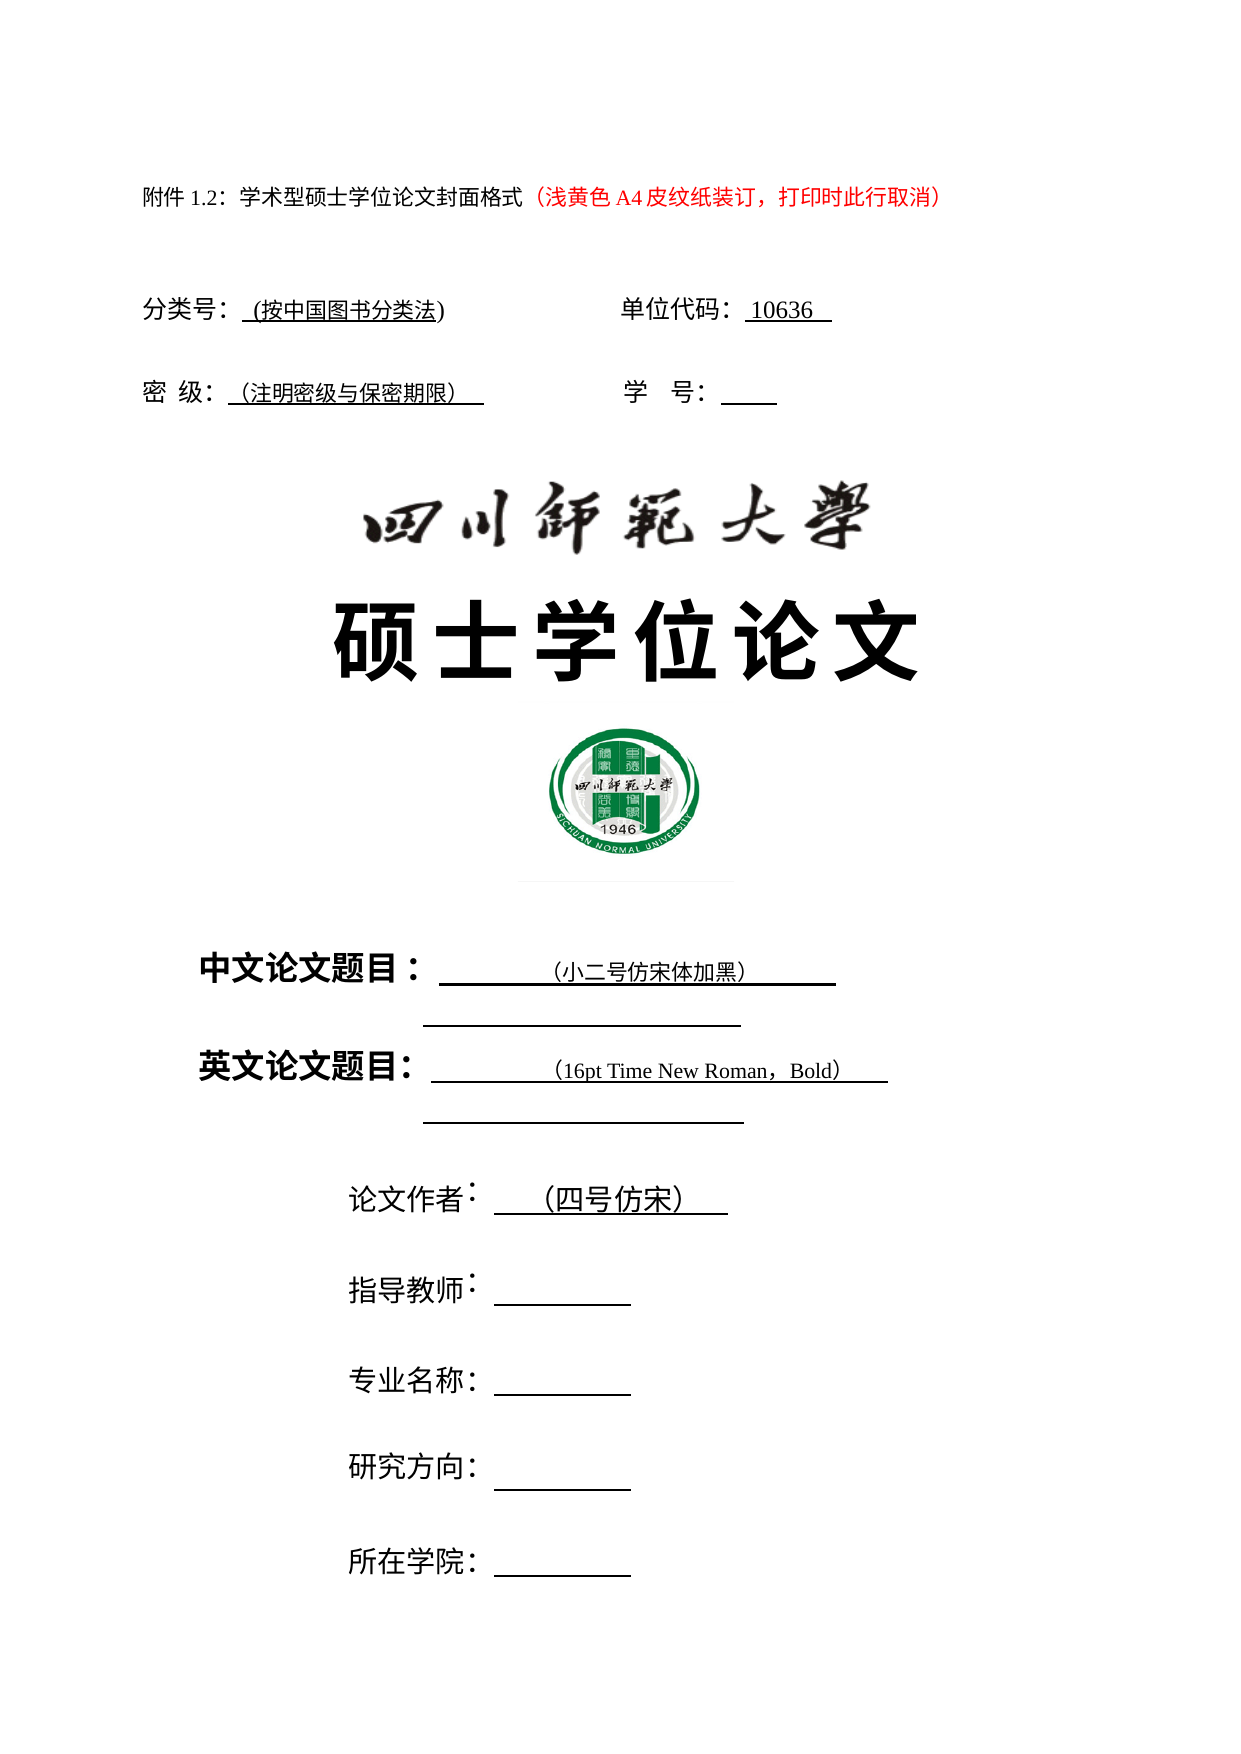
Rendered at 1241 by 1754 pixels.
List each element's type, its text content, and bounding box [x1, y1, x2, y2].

text 中文论文题目 ： （小二号仿宋体加黑） [198, 934, 1110, 999]
list 附件1.2：学术型硕士学位论文封面格式（浅黄色A4皮纹纸装订，打印时此行取消） [142, 180, 1110, 212]
text 论文作者： （四号仿宋） [229, 1161, 1110, 1226]
text 硕士学位论文 [142, 571, 1110, 701]
text 研究方向： [229, 1433, 1110, 1498]
picture [517, 701, 735, 882]
text 所在学院： [229, 1523, 1110, 1588]
list 分类号： (按中国图书分类法) 单位代码： 10636 [142, 275, 1110, 340]
picture [356, 473, 897, 556]
text 密 级：（注明密级与保密期限） 学 号： [142, 358, 1110, 423]
text 英文论文题目： （16pt Time New Roman，Bold） [198, 1031, 1110, 1096]
text 指导教师： [229, 1252, 1110, 1317]
text 专业名称： [229, 1342, 1110, 1407]
